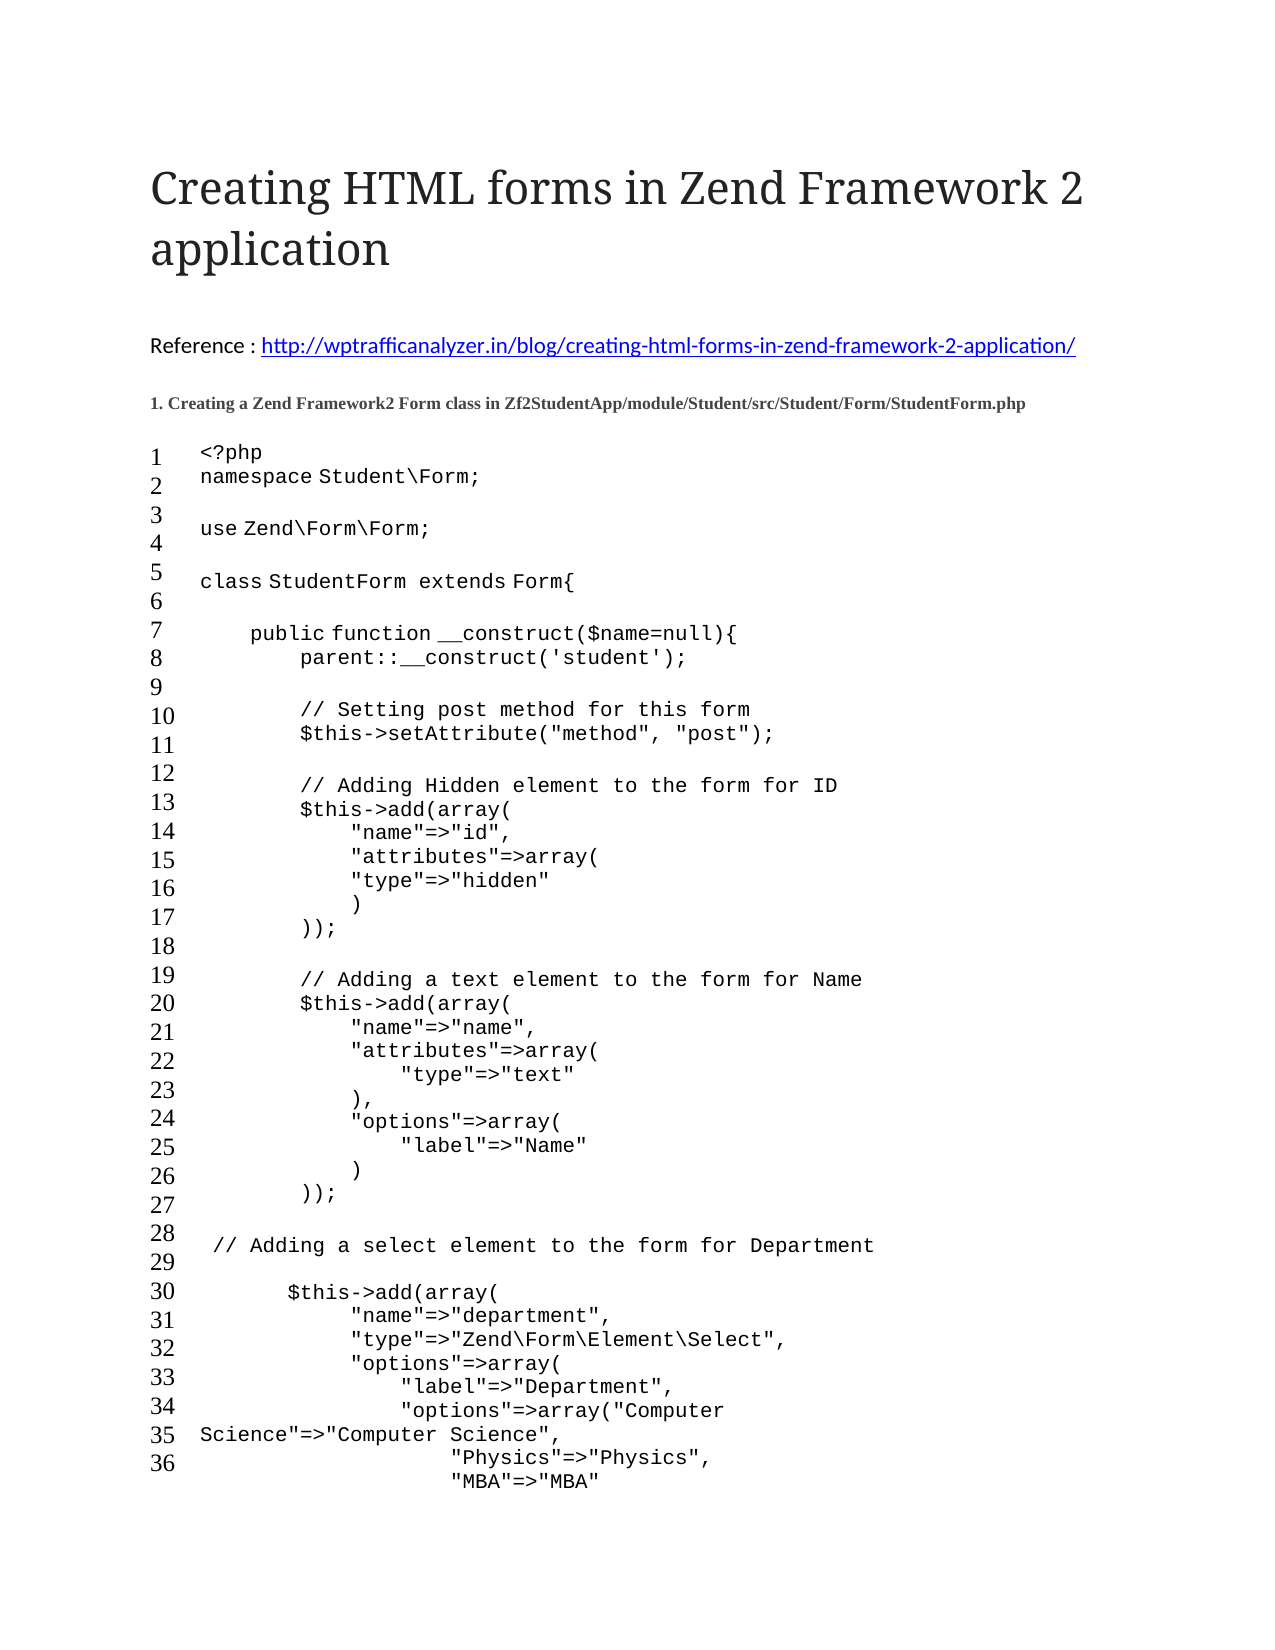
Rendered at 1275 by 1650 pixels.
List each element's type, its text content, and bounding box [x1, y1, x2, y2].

text 1. Creating a Zend Framework2 Form class in Zf2StudentApp/module/Student/src/Student/Form/StudentForm.php [150, 393, 1125, 413]
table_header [200, 442, 928, 1495]
text Reference : http://wptrafficanalyzer.in/blog/creating-html-forms-in-zend-framework-2-application/ [150, 331, 1125, 359]
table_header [150, 442, 200, 1495]
text Creating HTML forms in Zend Framework 2 application [150, 156, 1125, 278]
